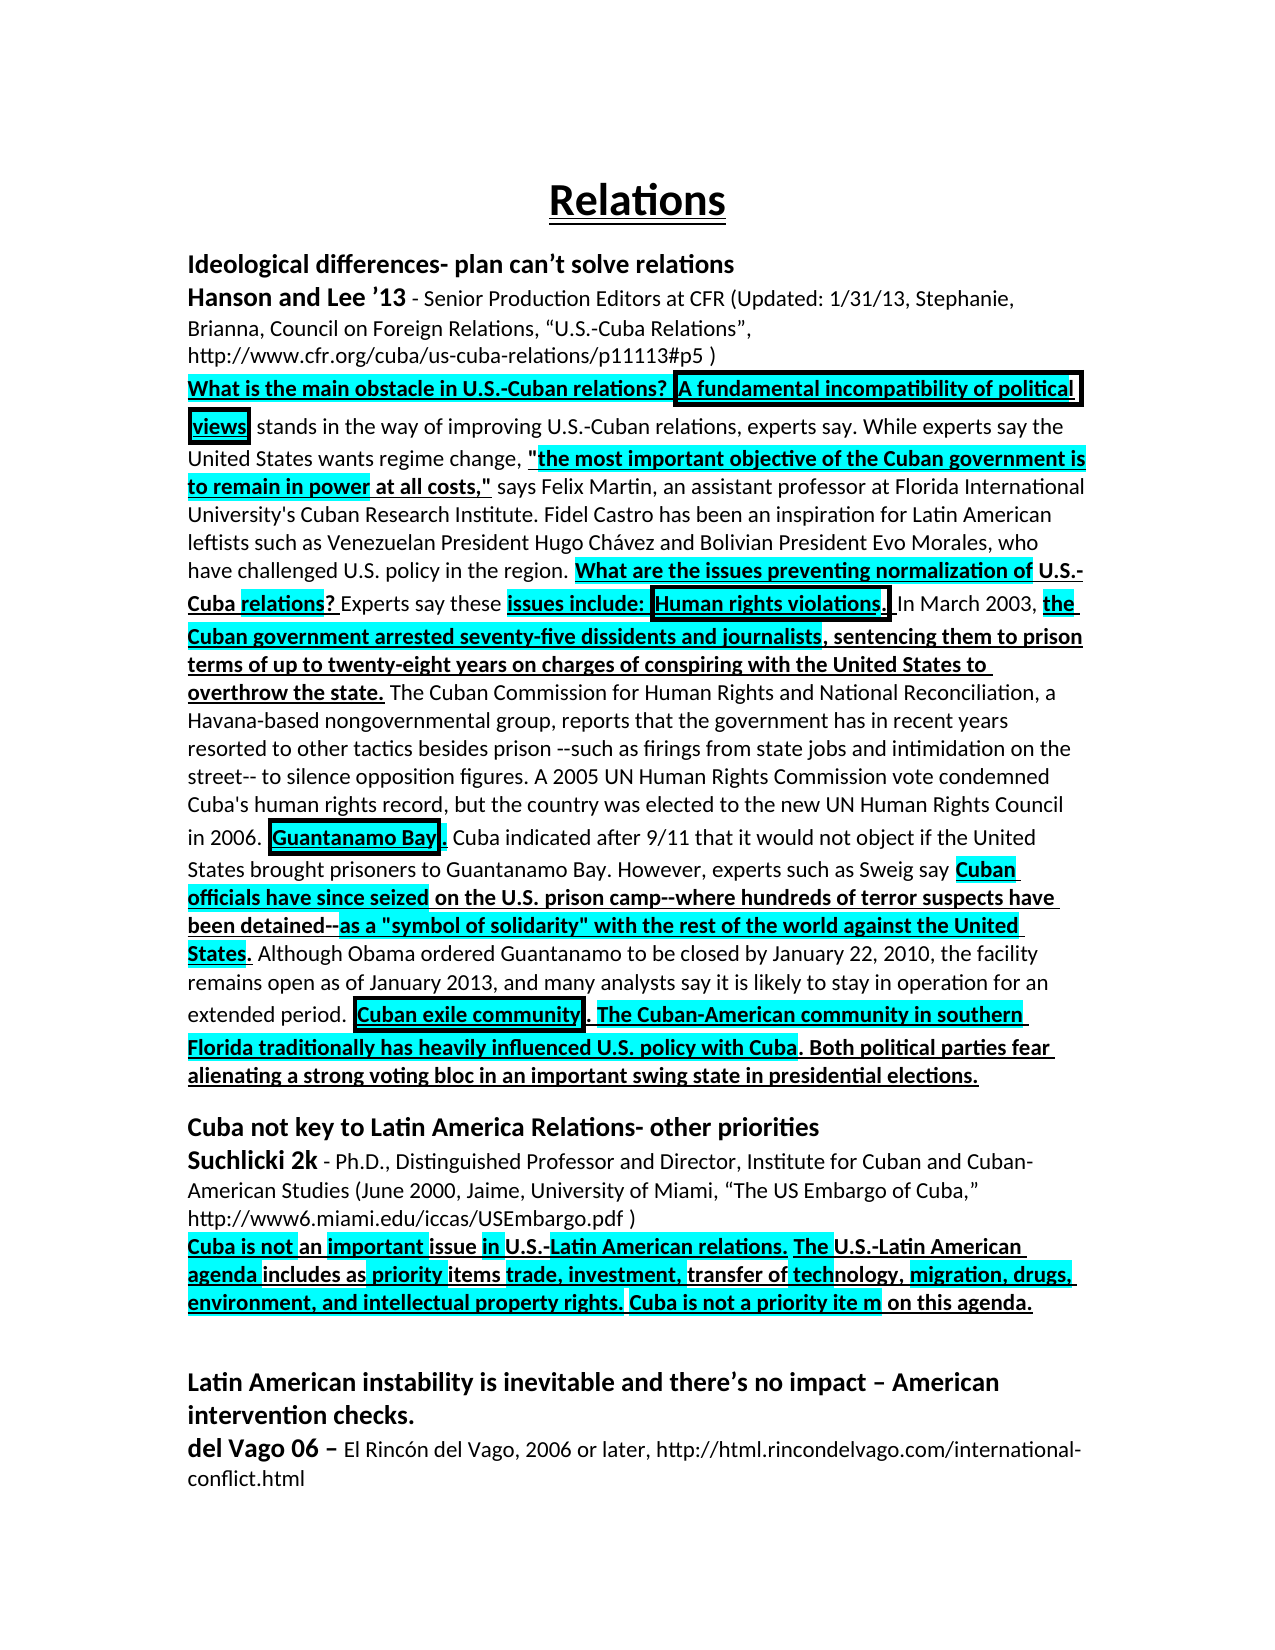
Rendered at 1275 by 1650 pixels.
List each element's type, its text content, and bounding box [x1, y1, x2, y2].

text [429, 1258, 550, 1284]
subtitle Cuba not key to Latin America Relations- other priorities [187, 1110, 1087, 1143]
text Cuba is not an important issue in U.S.-Latin American relations. The U.S.-Latin American agenda includes as priority items trade, investment, transfer of technology, migration, drugs, environment, and intellectual property rights. Cuba is not a priority ite m on this agenda. [834, 1232, 1087, 1316]
subtitle Latin American instability is inevitable and there’s no impact – American intervention checks. [187, 1365, 1087, 1431]
text http://www.cfr.org/cuba/us-cuba-relations/p11113#p5 ) [187, 342, 1087, 370]
subtitle Ideological differences- plan can’t solve relations [187, 248, 1087, 281]
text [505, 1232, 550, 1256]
text Suchlicki 2k - Ph.D., Distinguished Professor and Director, Institute for Cuban and Cuban-American Studies (June 2000, Jaime, University of Miami, “The US Embargo of Cuba,” http://www6.miami.edu/iccas/USEmbargo.pdf ) [187, 1143, 1087, 1232]
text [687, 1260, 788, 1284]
text What is the main obstacle in U.S.-Cuban relations? A fundamental incompatibility of political views stands in the way of improving U.S.-Cuban relations, experts say. While experts say the United States wants regime change, "the most important objective of the Cuban government is to remain in power at all costs," says Felix Martin, an assistant professor at Florida International University's Cuban Research Institute. Fidel Castro has been an inspiration for Latin American leftists such as Venezuelan President Hugo Chávez and Bolivian President Evo Morales, who have challenged U.S. policy in the region. What are the issues preventing normalization of U.S.-Cuba relations? Experts say these issues include: Human rights violations. In March 2003, the Cuban government arrested seventy-five dissidents and journalists, sentencing them to prison terms of up to twenty-eight years on charges of conspiring with the United States to overthrow the state. The Cuban Commission for Human Rights and National Reconciliation, a Havana-based nongovernmental group, reports that the government has in recent years resorted to other tactics besides prison --such as firings from state jobs and intimidation on the street-- to silence opposition figures. A 2005 UN Human Rights Commission vote condemned Cuba's human rights record, but the country was elected to the new UN Human Rights Council in 2006. Guantanamo Bay. Cuba indicated after 9/11 that it would not object if the United States brought prisoners to Guantanamo Bay. However, experts such as Sweig say Cuban officials have since seized on the U.S. prison camp--where hundreds of terror suspects have been detained--as a "symbol of solidarity" with the rest of the world against the United States. Although Obama ordered Guantanamo to be closed by January 22, 2010, the facility remains open as of January 2013, and many analysts say it is likely to stay in operation for an extended period. Cuban exile community. The Cuban-American community in southern Florida traditionally has heavily influenced U.S. policy with Cuba. Both political parties fear alienating a strong voting bloc in an important swing state in presidential elections. [187, 370, 1087, 1089]
text del Vago 06 – El Rincón del Vago, 2006 or later, http://html.rincondelvago.com/international-conflict.html [187, 1431, 1087, 1492]
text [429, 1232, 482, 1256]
subtitle Relations [187, 171, 1087, 227]
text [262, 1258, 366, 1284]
text Hanson and Lee ’13 - Senior Production Editors at CFR (Updated: 1/31/13, Stephanie, Brianna, Council on Foreign Relations, “U.S.-Cuba Relations”, [187, 281, 1087, 342]
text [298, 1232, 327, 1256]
